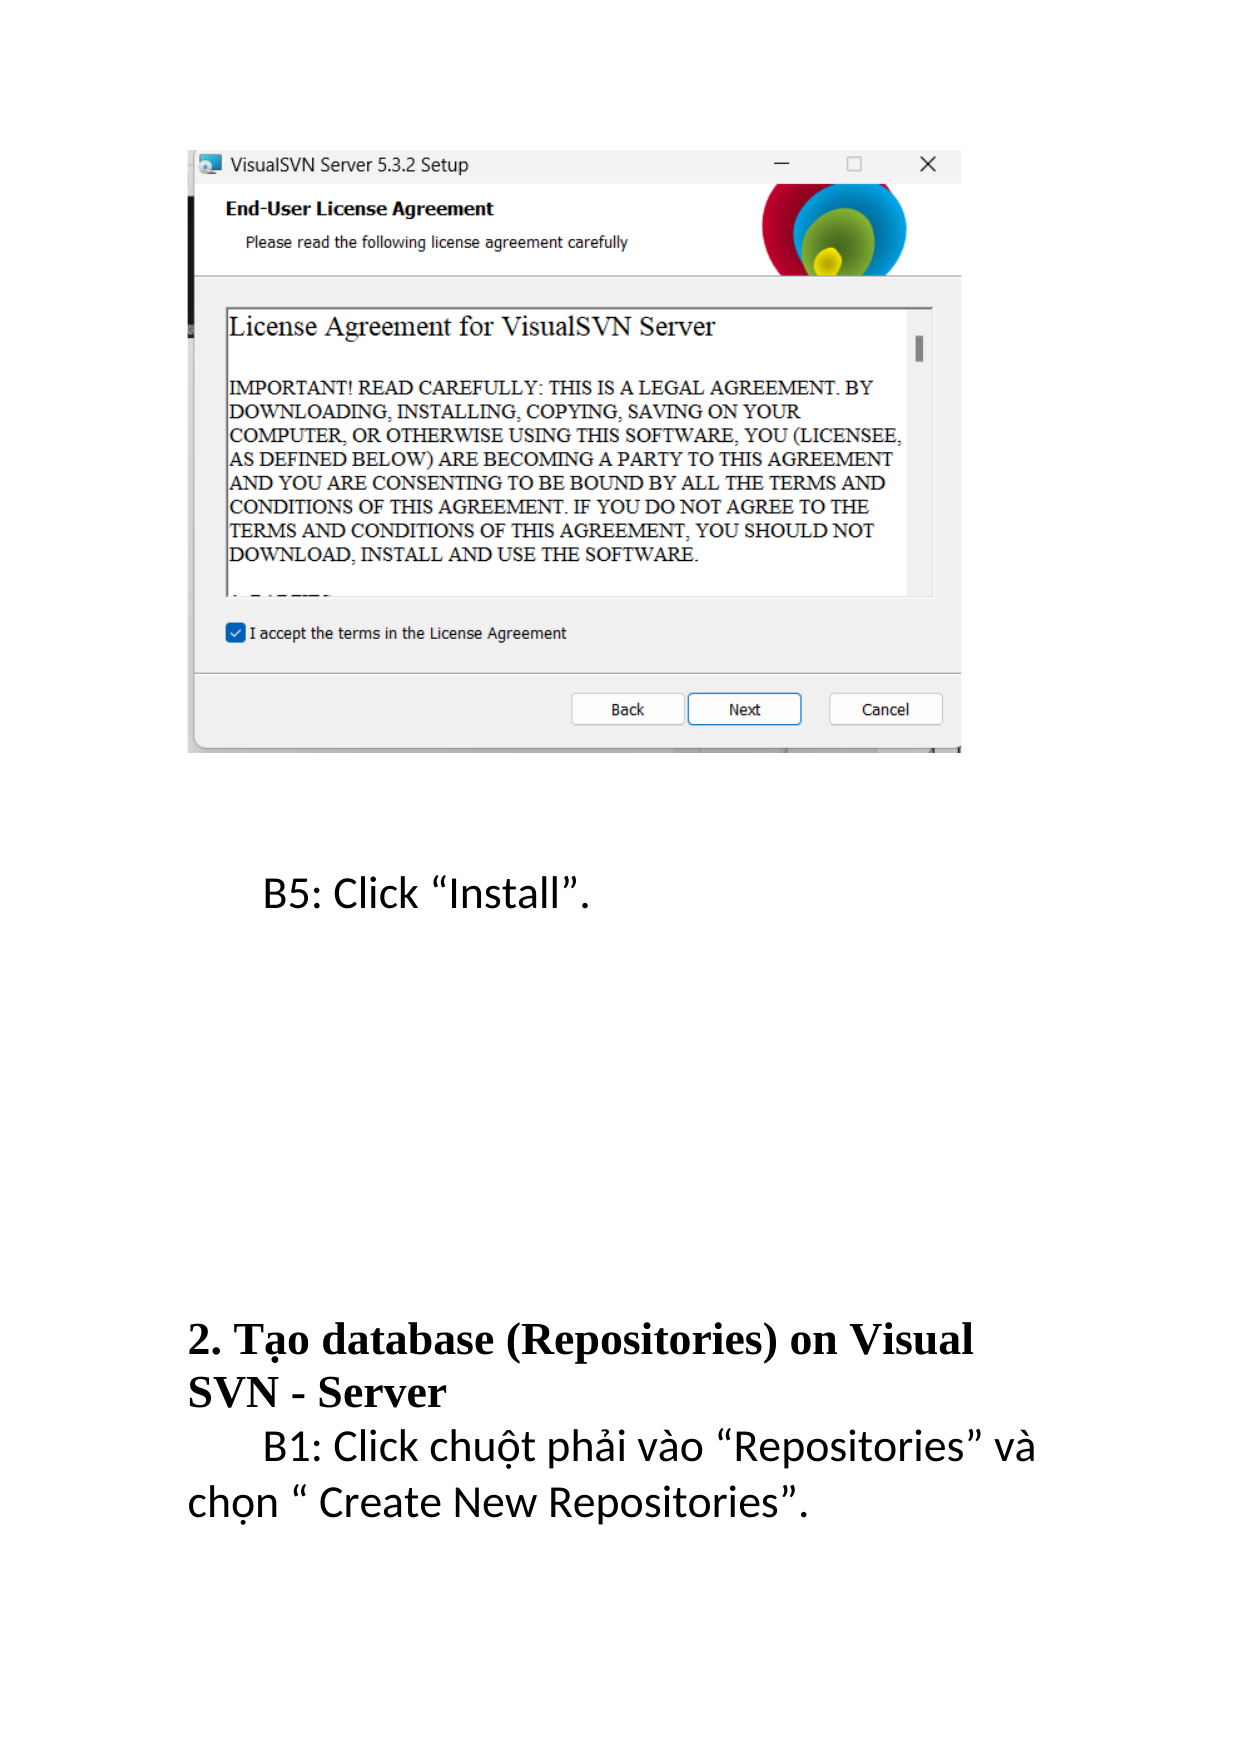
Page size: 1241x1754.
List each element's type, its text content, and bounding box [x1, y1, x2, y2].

picture [187, 150, 962, 753]
text 2. Tạo database (Repositories) on Visual SVN - Server [187, 1312, 1053, 1417]
text B5: Click “Install”. [187, 864, 1053, 920]
text B1: Click chuột phải vào “Repositories” và chọn “ Create New Repositories”. [187, 1417, 1053, 1529]
